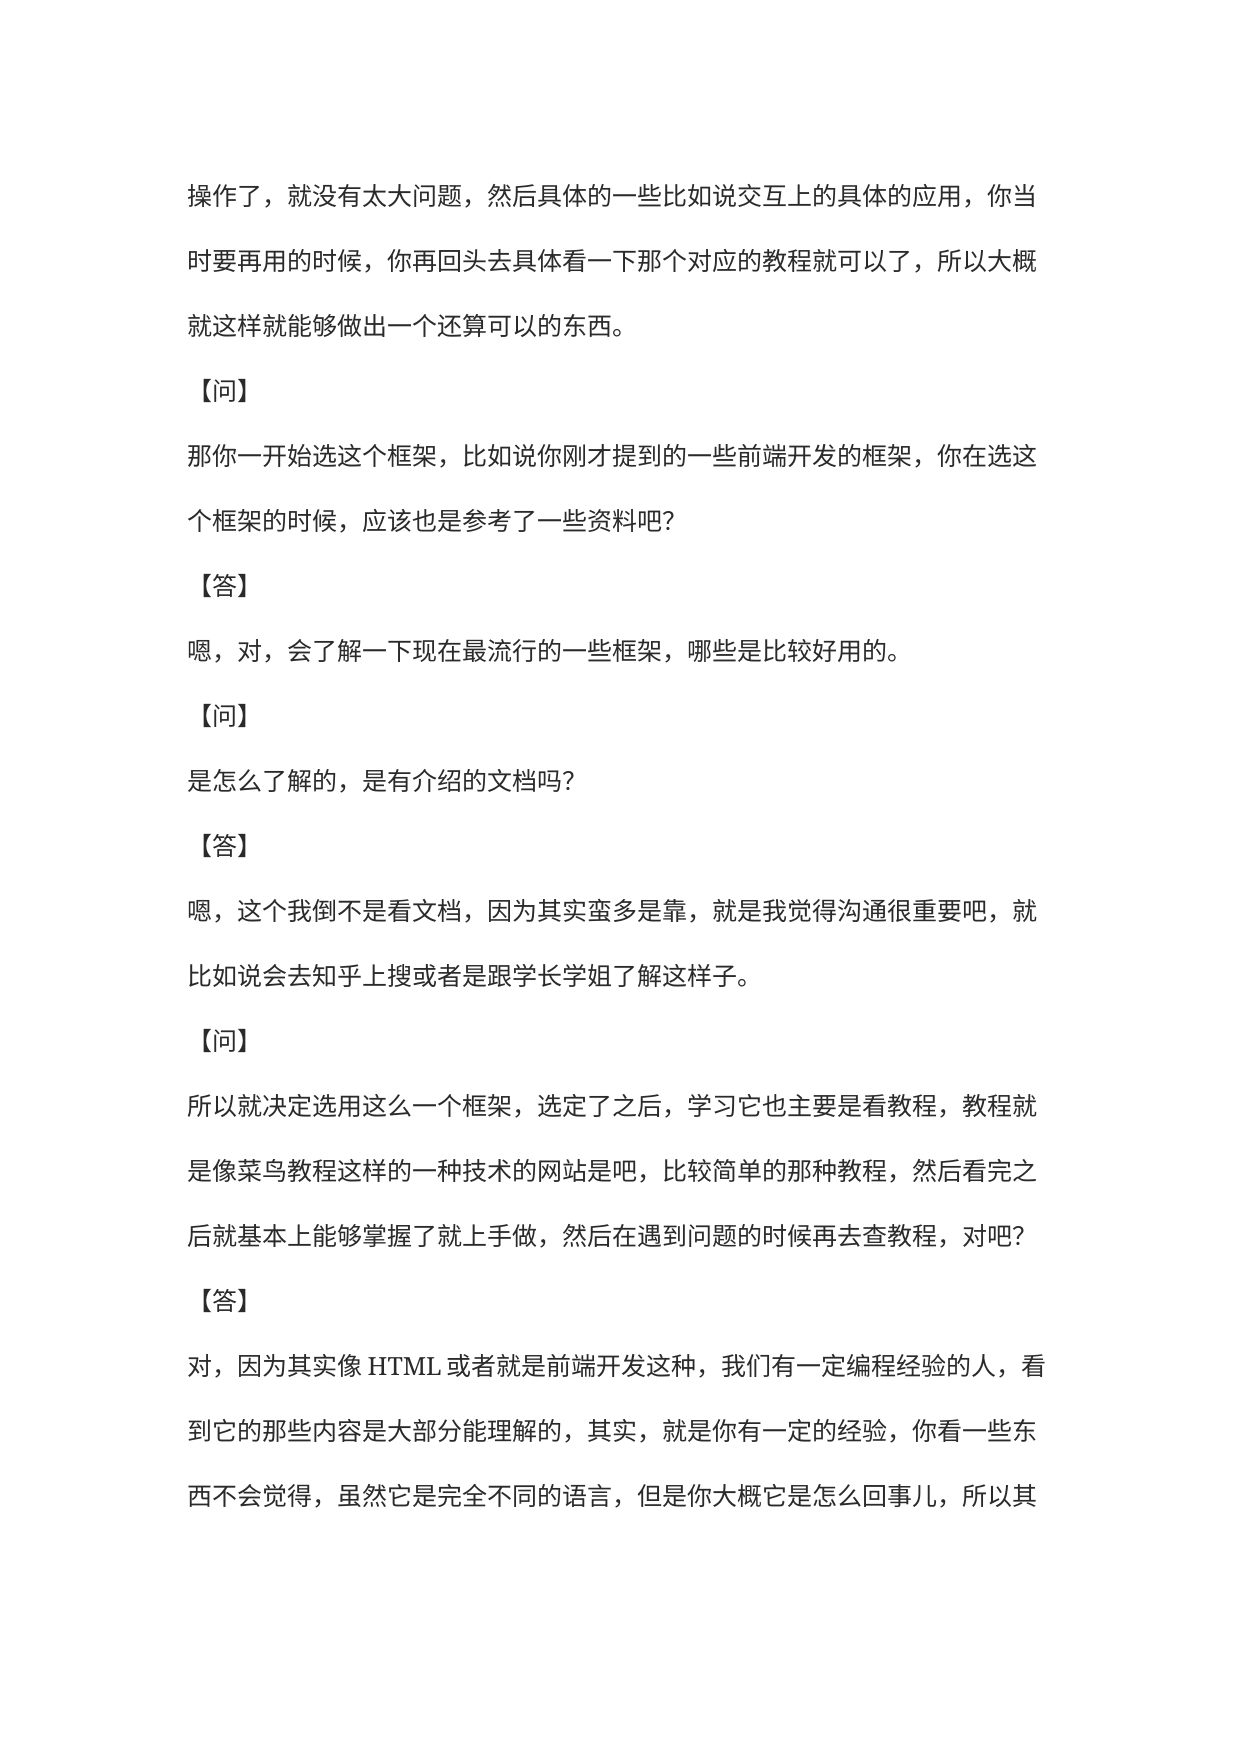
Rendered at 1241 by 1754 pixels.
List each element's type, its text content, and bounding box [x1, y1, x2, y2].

text 【问】 [187, 357, 1053, 422]
text 那你一开始选这个框架，比如说你刚才提到的一些前端开发的框架，你在选这个框架的时候，应该也是参考了一些资料吧？ [187, 422, 1053, 552]
text 【答】 [187, 1267, 1053, 1332]
text 所以就决定选用这么一个框架，选定了之后，学习它也主要是看教程，教程就是像菜鸟教程这样的一种技术的网站是吧，比较简单的那种教程，然后看完之后就基本上能够掌握了就上手做，然后在遇到问题的时候再去查教程，对吧？ [187, 1072, 1053, 1267]
text 嗯，对，会了解一下现在最流行的一些框架，哪些是比较好用的。 [187, 617, 1053, 682]
text 【问】 [187, 1007, 1053, 1072]
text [187, 1332, 1053, 1527]
text 嗯，这个我倒不是看文档，因为其实蛮多是靠，就是我觉得沟通很重要吧，就比如说会去知乎上搜或者是跟学长学姐了解这样子。 [187, 877, 1053, 1007]
text 是怎么了解的，是有介绍的文档吗？ [187, 747, 1053, 812]
text 【答】 [187, 812, 1053, 877]
text 【答】 [187, 552, 1053, 617]
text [187, 162, 1053, 357]
text 【问】 [187, 682, 1053, 747]
